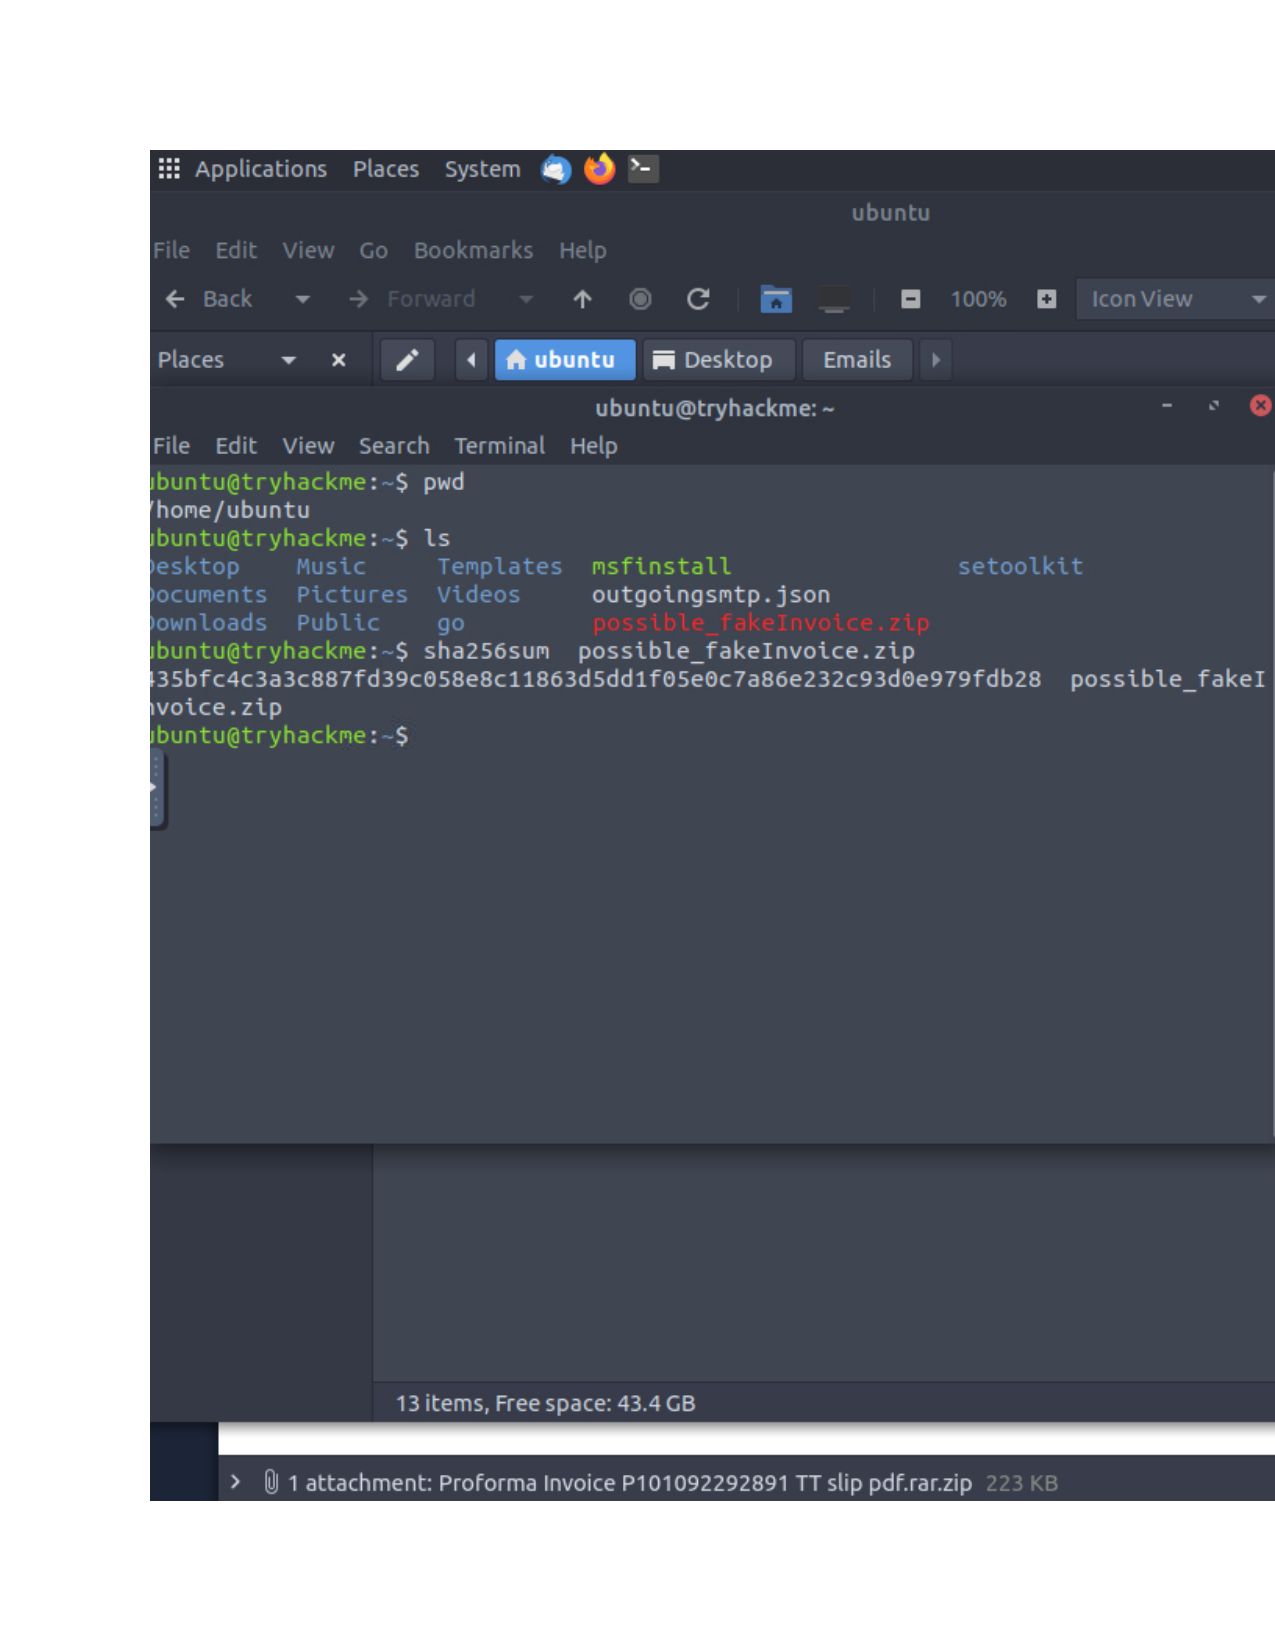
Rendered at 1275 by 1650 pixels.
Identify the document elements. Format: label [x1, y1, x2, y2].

picture [150, 150, 1275, 1501]
